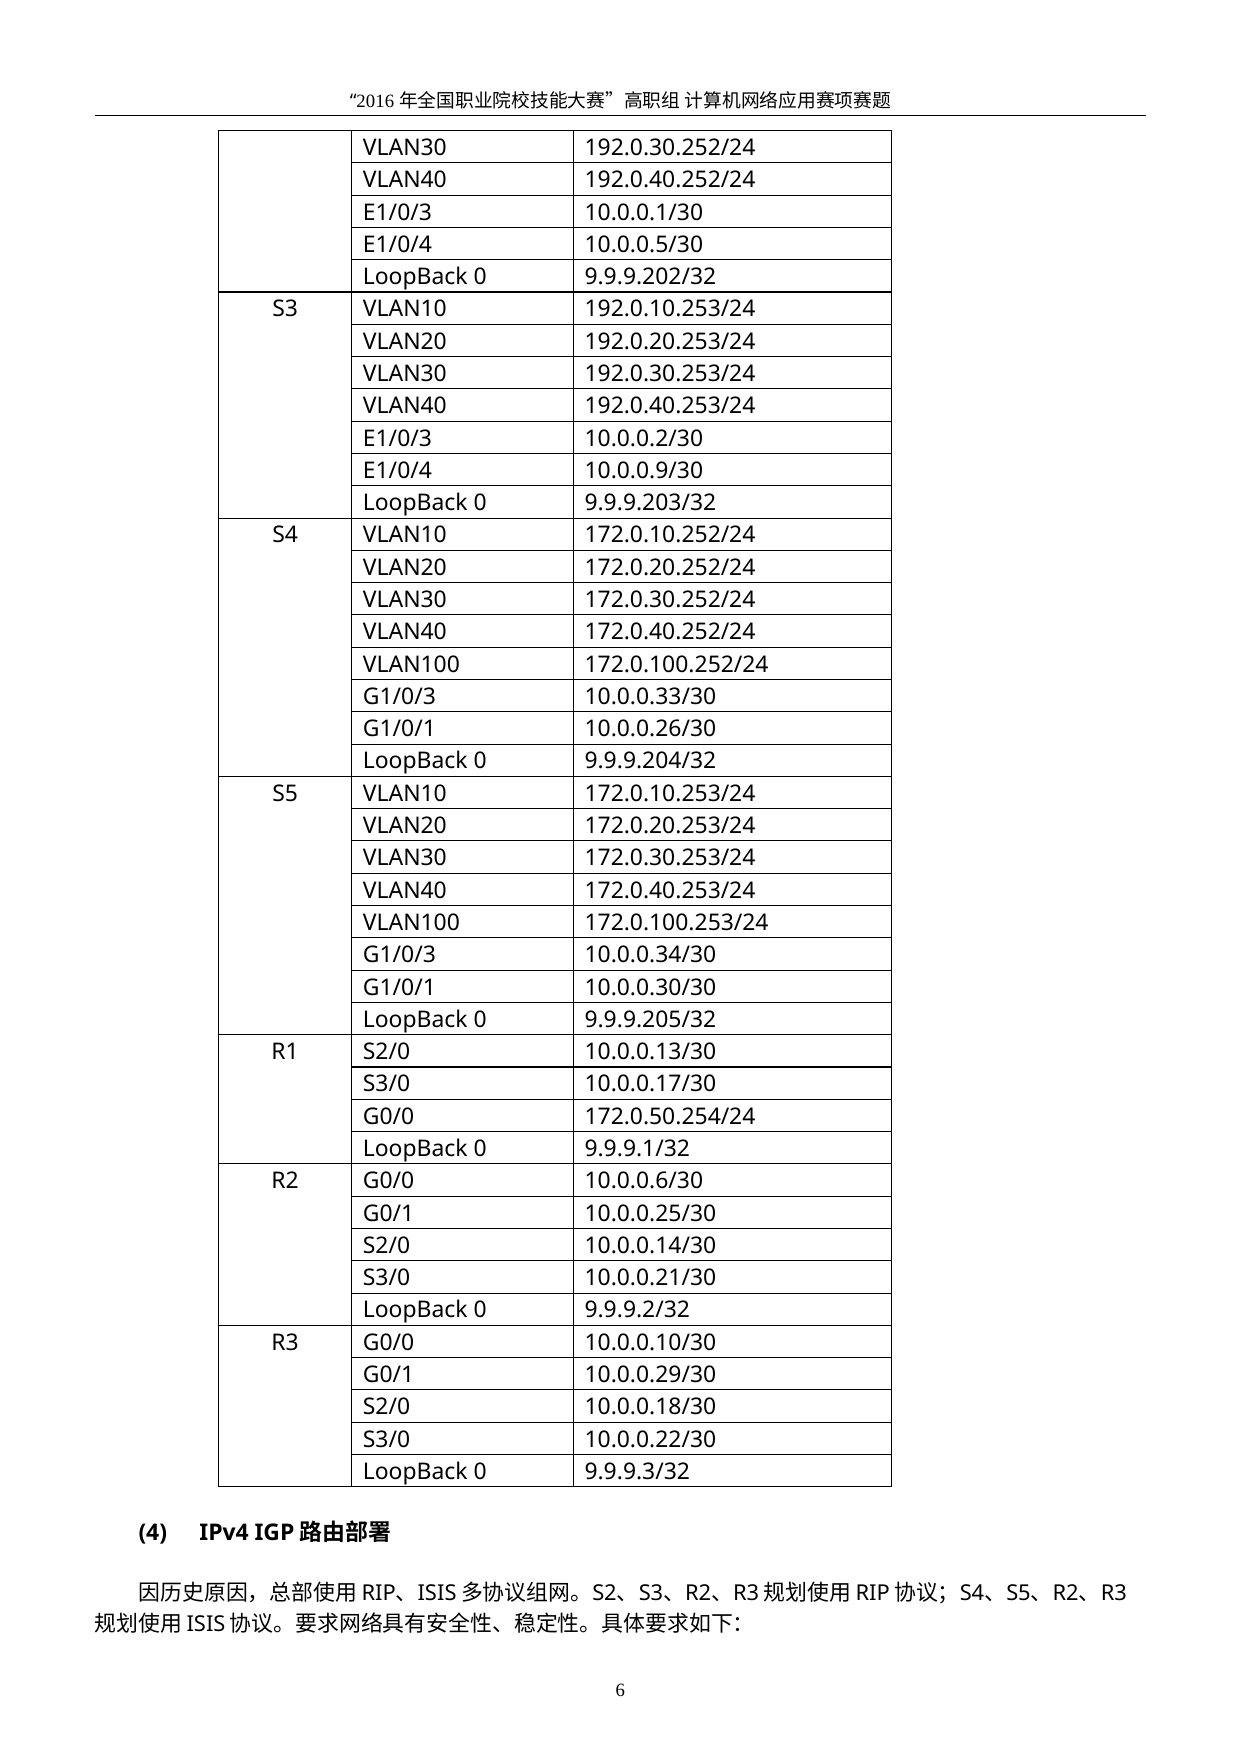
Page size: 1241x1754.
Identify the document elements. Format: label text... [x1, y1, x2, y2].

table_cell G0/0 [352, 1164, 573, 1196]
table_cell S3 [219, 293, 351, 517]
table_cell 172.0.100.252/24 [574, 648, 891, 679]
table_cell 172.0.40.253/24 [574, 874, 891, 905]
table_cell 9.9.9.202/32 [574, 260, 891, 291]
table_cell 192.0.20.253/24 [574, 325, 891, 356]
table_cell VLAN20 [352, 325, 573, 356]
table_cell 10.0.0.34/30 [574, 938, 891, 969]
table_cell G0/1 [352, 1197, 573, 1228]
table_cell 10.0.0.30/30 [574, 971, 891, 1002]
table_cell S2/0 [352, 1035, 573, 1066]
table_cell 10.0.0.18/30 [574, 1390, 891, 1422]
table_cell 10.0.0.17/30 [574, 1068, 891, 1099]
table_cell 172.0.40.252/24 [574, 615, 891, 647]
table_cell 172.0.30.252/24 [574, 583, 891, 614]
table_cell G0/0 [352, 1100, 573, 1131]
table_cell LoopBack 0 [352, 1455, 573, 1486]
table_cell 9.9.9.205/32 [574, 1003, 891, 1034]
table_cell 9.9.9.1/32 [574, 1132, 891, 1163]
table_cell 10.0.0.14/30 [574, 1229, 891, 1260]
table_cell LoopBack 0 [352, 1132, 573, 1163]
table_cell 9.9.9.3/32 [574, 1455, 891, 1486]
table_cell LoopBack 0 [352, 1294, 573, 1325]
table_cell 10.0.0.9/30 [574, 454, 891, 485]
table_cell G1/0/3 [352, 938, 573, 969]
table_cell VLAN40 [352, 874, 573, 905]
table_cell G1/0/3 [352, 680, 573, 711]
table_cell LoopBack 0 [352, 745, 573, 776]
table_cell 172.0.30.253/24 [574, 841, 891, 873]
table_cell 10.0.0.2/30 [574, 422, 891, 453]
table_cell 172.0.20.252/24 [574, 551, 891, 582]
table_cell 10.0.0.5/30 [574, 228, 891, 259]
table_cell E1/0/4 [352, 454, 573, 485]
table_cell 10.0.0.29/30 [574, 1358, 891, 1389]
table_cell S5 [219, 777, 351, 1034]
table_cell S3/0 [352, 1068, 573, 1099]
table_cell VLAN10 [352, 519, 573, 550]
table_cell S3/0 [352, 1423, 573, 1454]
table_cell G0/1 [352, 1358, 573, 1389]
table_cell R1 [219, 1035, 351, 1163]
list IPv4 IGP路由部署 [138, 1514, 1146, 1548]
table_cell 10.0.0.25/30 [574, 1197, 891, 1228]
table_cell S2/0 [352, 1229, 573, 1260]
table_cell VLAN40 [352, 389, 573, 421]
table_cell VLAN20 [352, 809, 573, 840]
table_cell LoopBack 0 [352, 486, 573, 517]
table_cell 10.0.0.33/30 [574, 680, 891, 711]
table_cell E1/0/3 [352, 422, 573, 453]
table_cell 192.0.40.253/24 [574, 389, 891, 421]
table_cell VLAN100 [352, 648, 573, 679]
table_cell 10.0.0.22/30 [574, 1423, 891, 1454]
table_cell E1/0/3 [352, 196, 573, 227]
table_cell VLAN40 [352, 163, 573, 194]
table_cell 10.0.0.1/30 [574, 196, 891, 227]
table_cell 10.0.0.13/30 [574, 1035, 891, 1066]
table_cell VLAN30 [352, 583, 573, 614]
table_cell G0/0 [352, 1326, 573, 1357]
table_cell 172.0.50.254/24 [574, 1100, 891, 1131]
table_cell 9.9.9.204/32 [574, 745, 891, 776]
table_cell 9.9.9.2/32 [574, 1294, 891, 1325]
text 因历史原因，总部使用RIP、ISIS多协议组网。S2、S3、R2、R3规划使用RIP协议；S4、S5、R2、R3规划使用ISIS协议。要求网络具有安全性、稳定性。具体要求如下： [94, 1575, 1146, 1638]
table_cell 192.0.30.253/24 [574, 357, 891, 388]
table_cell G1/0/1 [352, 971, 573, 1002]
table_cell 172.0.20.253/24 [574, 809, 891, 840]
table_cell E1/0/4 [352, 228, 573, 259]
table_cell 10.0.0.10/30 [574, 1326, 891, 1357]
table_cell S3/0 [352, 1261, 573, 1292]
table_cell 10.0.0.26/30 [574, 712, 891, 743]
table_cell 10.0.0.21/30 [574, 1261, 891, 1292]
table_cell 172.0.10.252/24 [574, 519, 891, 550]
table_cell 192.0.10.253/24 [574, 293, 891, 324]
table_cell LoopBack 0 [352, 260, 573, 291]
table_cell VLAN100 [352, 906, 573, 937]
table_cell VLAN10 [352, 777, 573, 808]
table_cell 9.9.9.203/32 [574, 486, 891, 517]
table_cell S4 [219, 519, 351, 776]
table_cell 172.0.10.253/24 [574, 777, 891, 808]
table_cell VLAN30 [352, 841, 573, 873]
table_cell VLAN30 [352, 131, 573, 162]
table_cell S2/0 [352, 1390, 573, 1422]
table_cell G1/0/1 [352, 712, 573, 743]
table_cell R3 [219, 1326, 351, 1486]
table_cell 172.0.100.253/24 [574, 906, 891, 937]
table_cell 192.0.30.252/24 [574, 131, 891, 162]
table_cell VLAN20 [352, 551, 573, 582]
table_cell R2 [219, 1164, 351, 1325]
table_cell VLAN10 [352, 293, 573, 324]
table_cell LoopBack 0 [352, 1003, 573, 1034]
table_cell 10.0.0.6/30 [574, 1164, 891, 1196]
table_cell VLAN30 [352, 357, 573, 388]
table_cell VLAN40 [352, 615, 573, 647]
table_cell 192.0.40.252/24 [574, 163, 891, 194]
